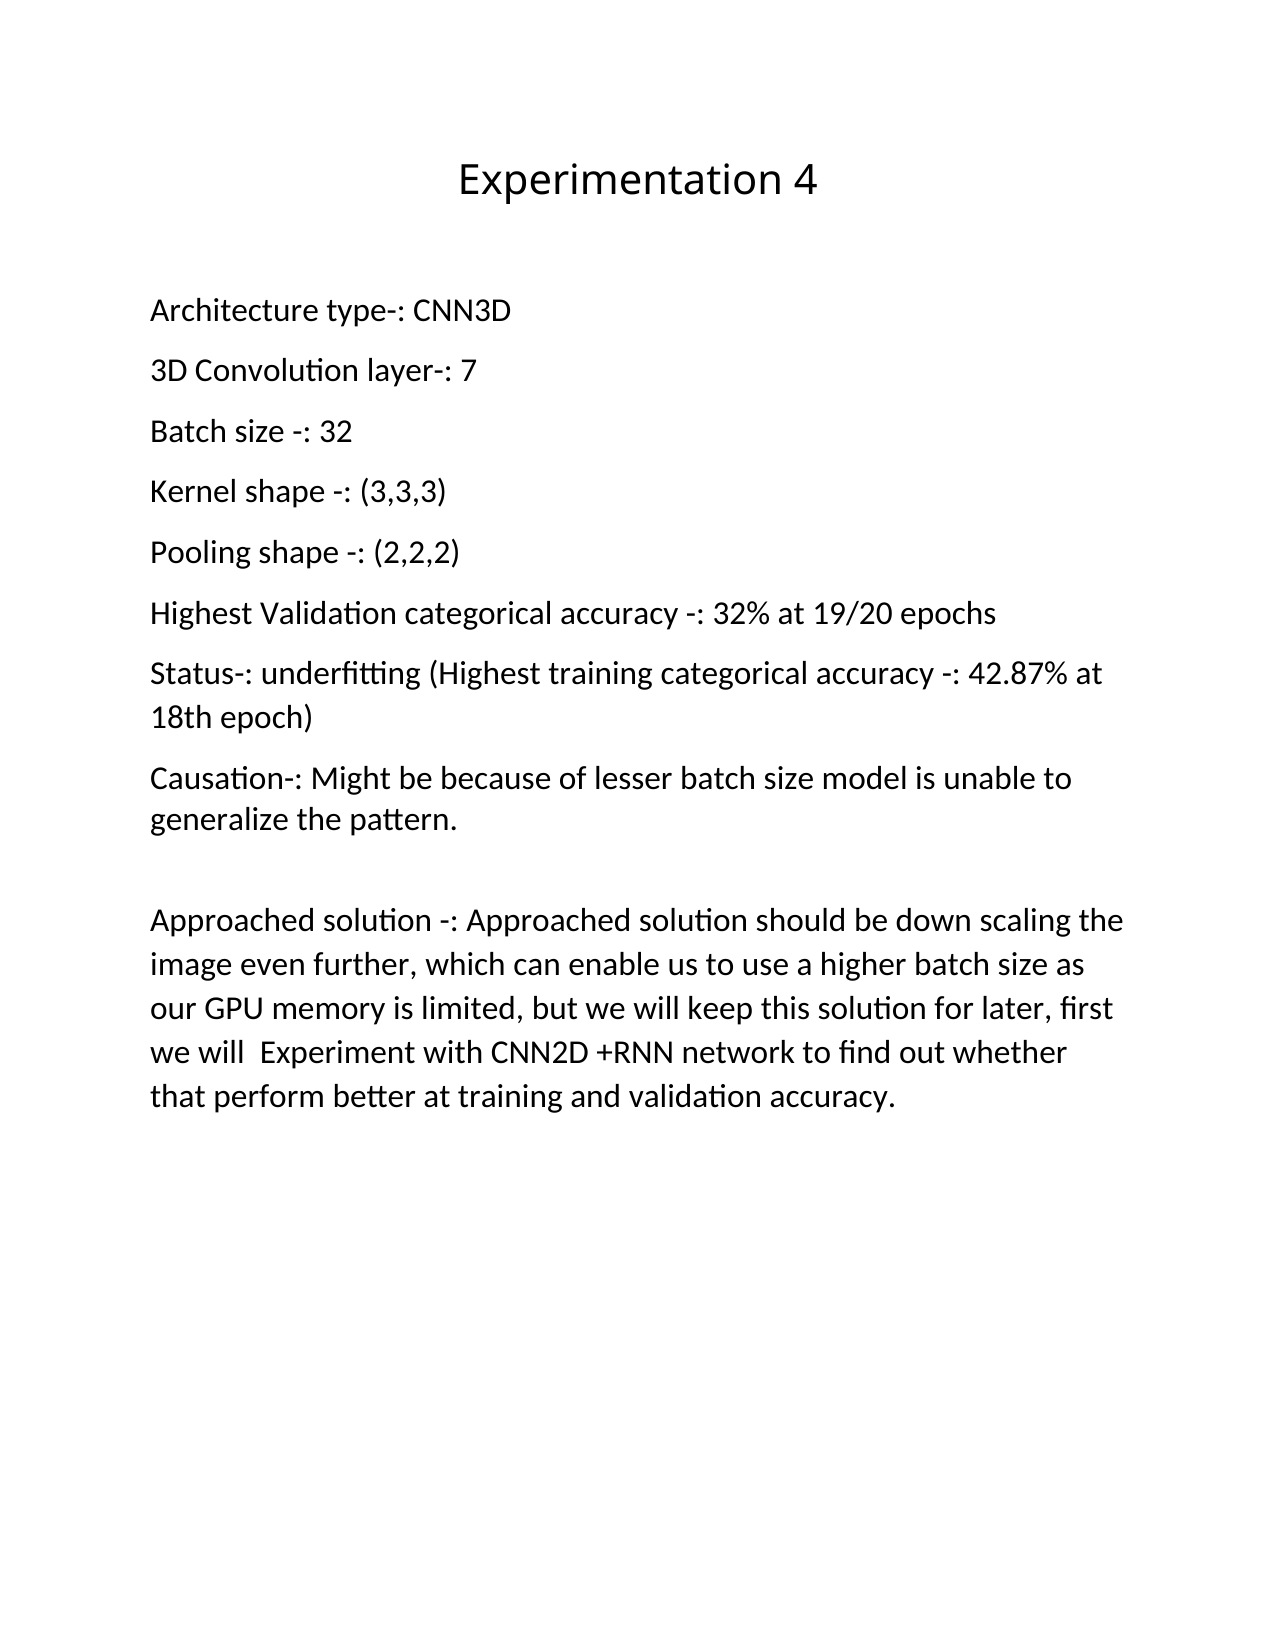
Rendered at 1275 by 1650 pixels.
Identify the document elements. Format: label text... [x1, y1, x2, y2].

text Highest Validation categorical accuracy -: 32% at 19/20 epochs [150, 592, 1125, 632]
text Approached solution -: Approached solution should be down scaling the image even further, which can enable us to use a higher batch size as our GPU memory is limited, but we will keep this solution for later, first we will Experiment with CNN2D +RNN network to find out whether that perform better at training and validation accuracy. [150, 899, 1125, 1116]
text Pooling shape -: (2,2,2) [150, 531, 1125, 572]
text Batch size -: 32 [150, 410, 1125, 451]
text Causation-: Might be because of lesser batch size model is unable to generalize the pattern. [150, 757, 1125, 838]
text Status-: underfitting (Highest training categorical accuracy -: 42.87% at 18th epoch) [150, 652, 1125, 737]
text Experimentation 4 [150, 150, 1125, 207]
text Kernel shape -: (3,3,3) [150, 470, 1125, 511]
text Architecture type-: CNN3D [150, 288, 1125, 329]
text 3D Convolution layer-: 7 [150, 349, 1125, 390]
